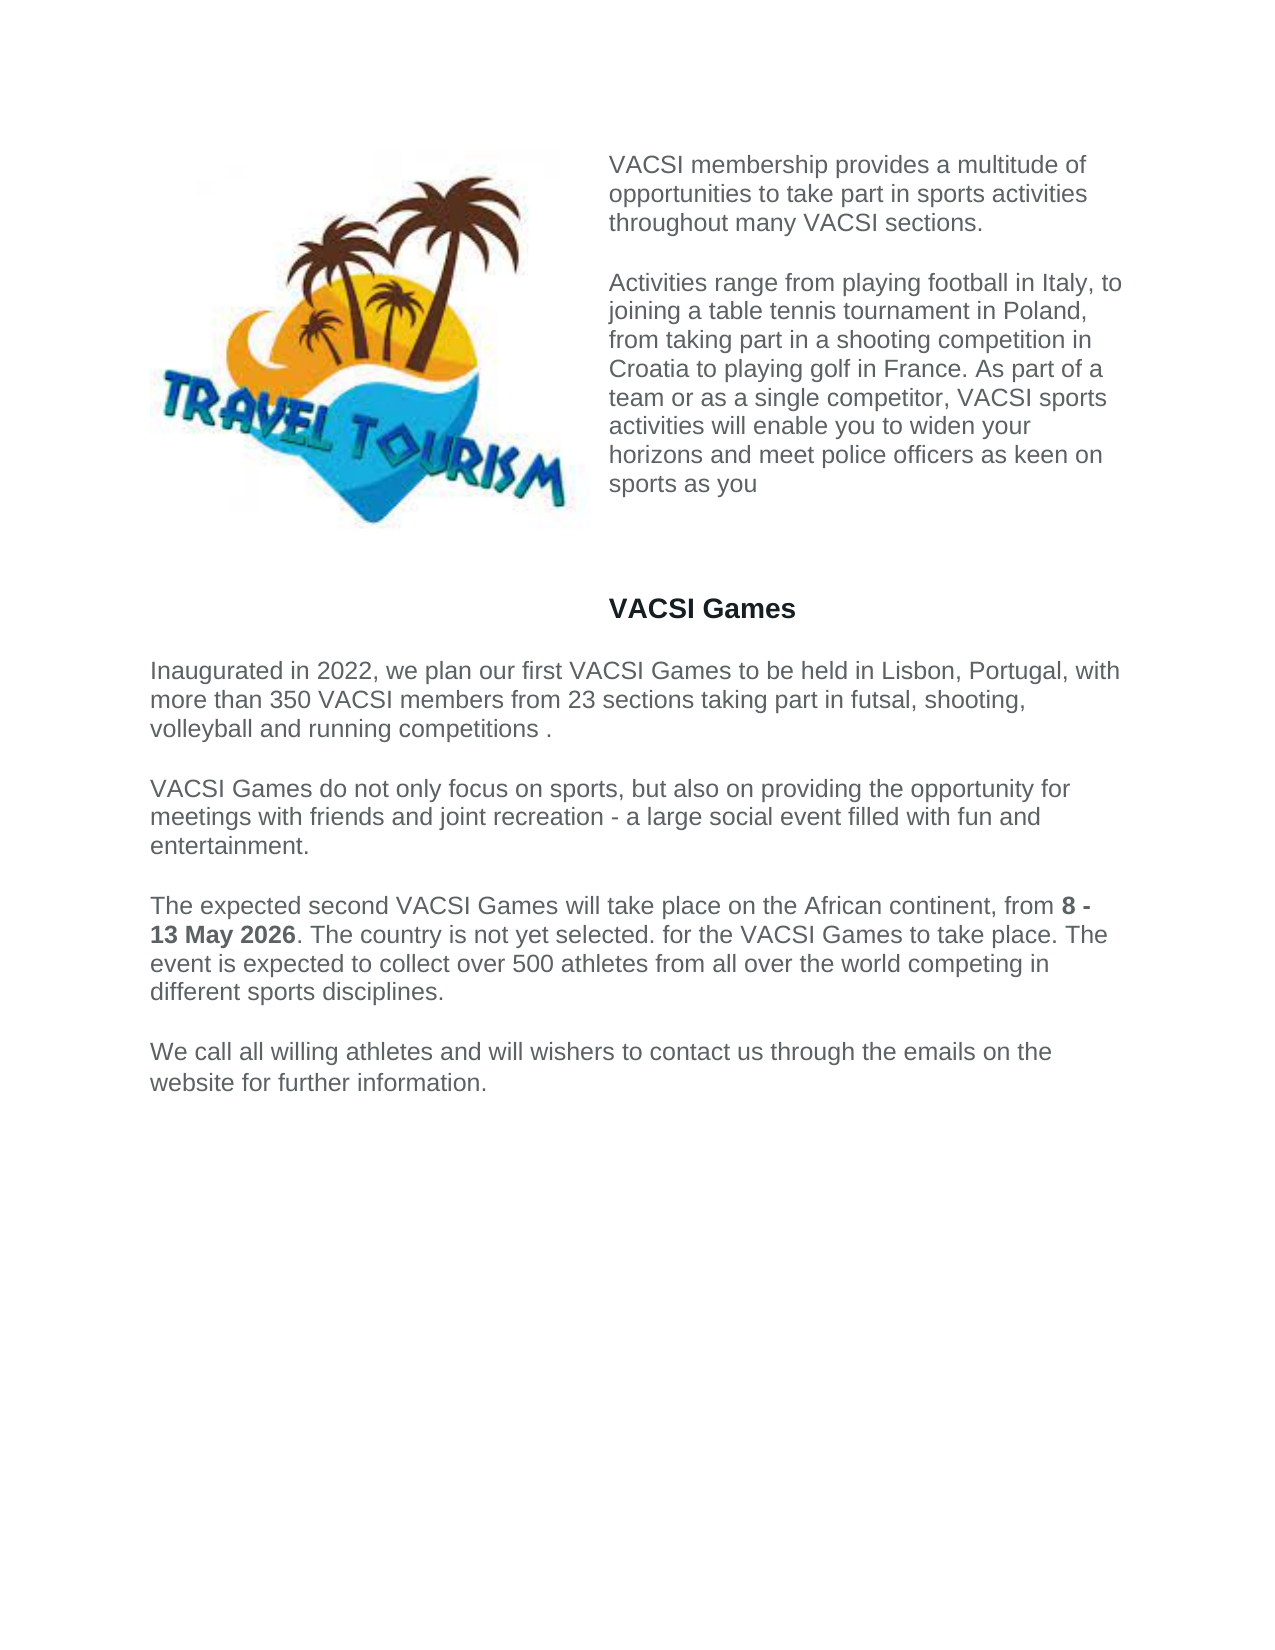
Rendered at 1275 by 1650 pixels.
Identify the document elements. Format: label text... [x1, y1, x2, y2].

text Inaugurated in 2022, we plan our first VACSI Games to be held in Lisbon, Portugal, with more than 350 VACSI members from 23 sections taking part in futsal, shooting, volleyball and running competitions . [150, 656, 1125, 742]
text VACSI membership provides a multitude of opportunities to take part in sports activities throughout many VACSI sections. [590, 150, 1125, 236]
text We call all willing athletes and will wishers to contact us through the emails on the website for further information. [150, 1037, 1125, 1097]
text The expected second VACSI Games will take place on the African continent, from 8 - 13 May 2026. The country is not yet selected. for the VACSI Games to take place. The event is expected to collect over 500 athletes from all over the world competing in different sports disciplines. [150, 891, 1125, 1006]
text VACSI Games do not only focus on sports, but also on providing the opportunity for meetings with friends and joint recreation - a large social event filled with fun and entertainment. [150, 773, 1125, 860]
text VACSI Games [150, 592, 1125, 625]
text Activities range from playing football in Italy, to joining a table tennis tournament in Poland, from taking part in a shooting competition in Croatia to playing golf in France. As part of a team or as a single competitor, VACSI sports activities will enable you to widen your horizons and meet police officers as keen on sports as you [590, 267, 1125, 497]
picture [150, 150, 590, 590]
